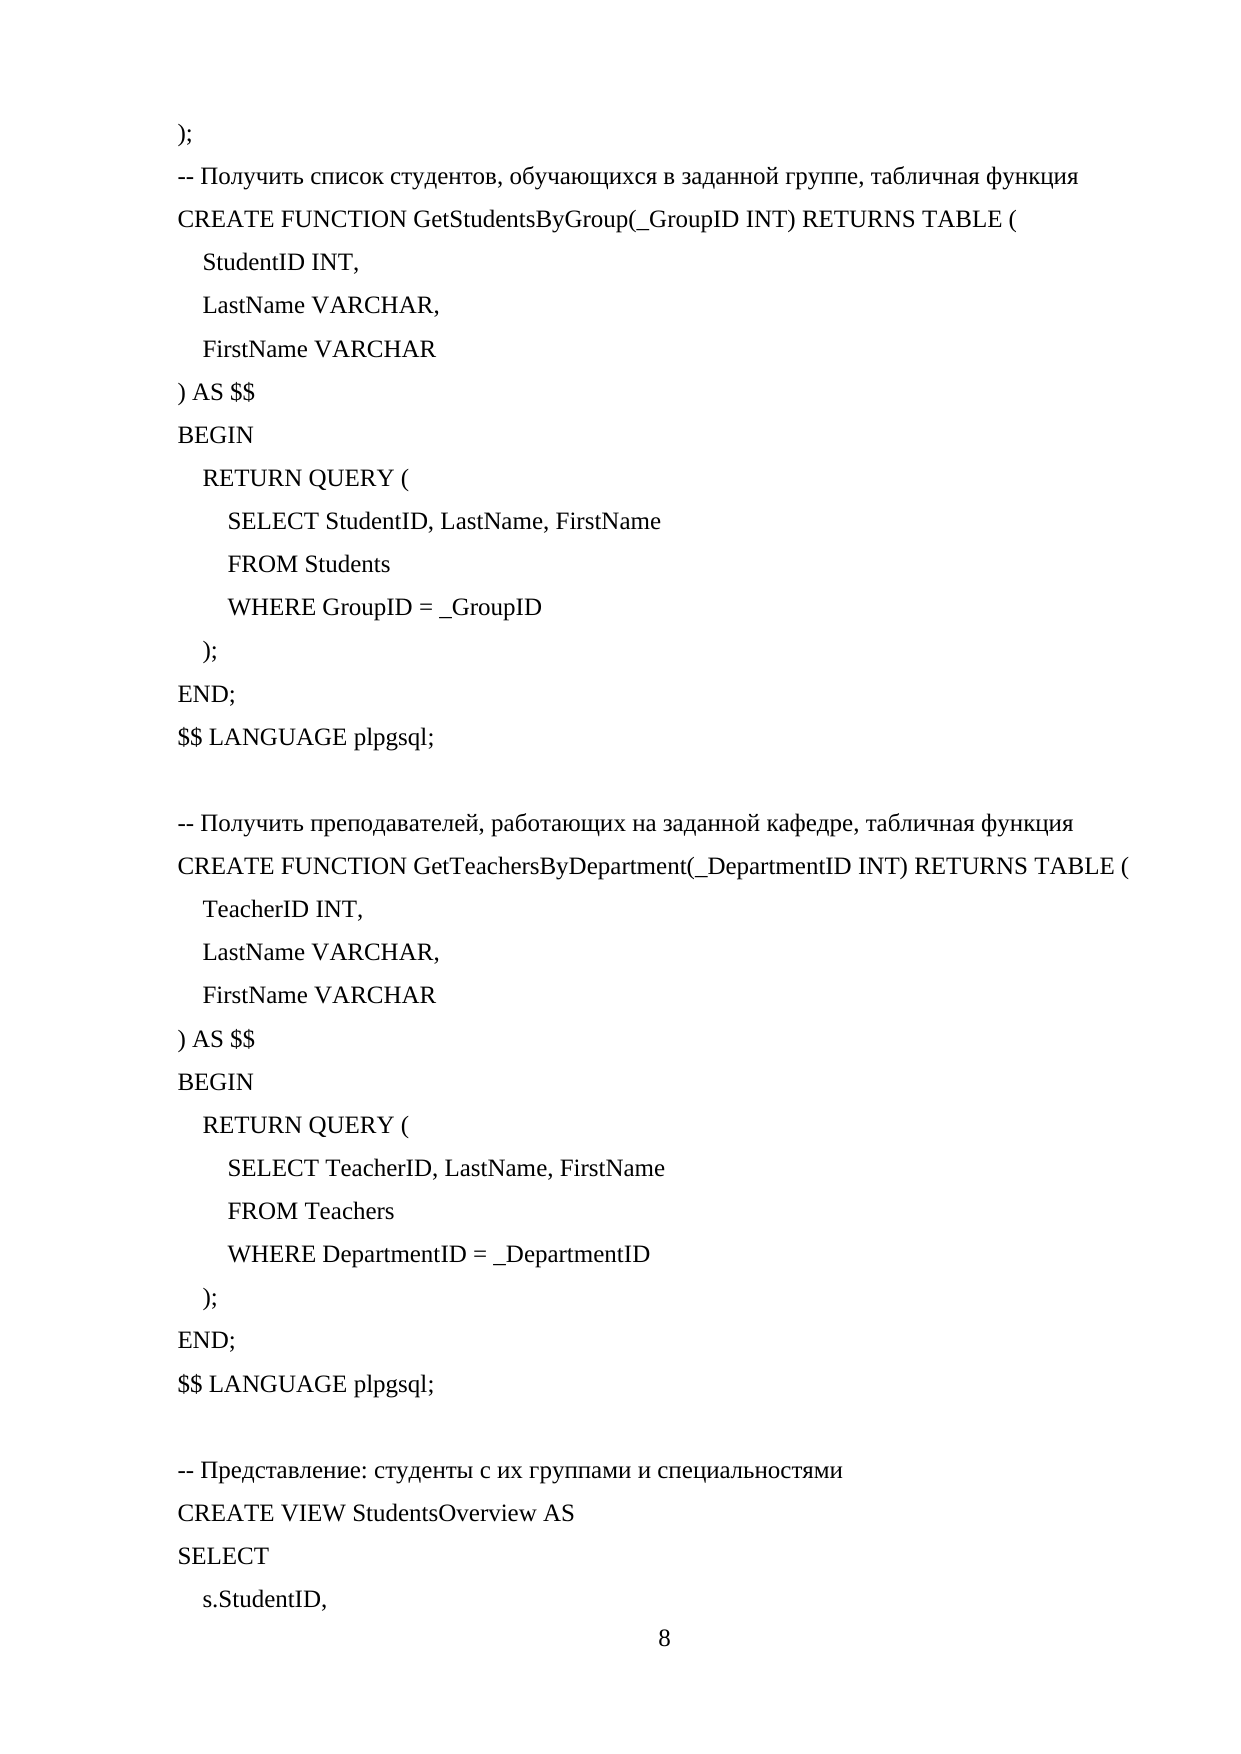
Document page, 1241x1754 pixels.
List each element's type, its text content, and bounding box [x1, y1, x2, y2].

text WHERE DepartmentID = _DepartmentID [177, 1239, 1181, 1268]
text RETURN QUERY ( [177, 463, 1181, 492]
text ) AS $$ [177, 377, 1181, 406]
text FROM Students [177, 549, 1181, 578]
text CREATE FUNCTION GetStudentsByGroup(_GroupID INT) RETURNS TABLE ( [177, 204, 1181, 233]
text RETURN QUERY ( [177, 1110, 1181, 1139]
text WHERE GroupID = _GroupID [177, 592, 1181, 621]
text $$ LANGUAGE plpgsql; [177, 722, 1181, 751]
text StudentID INT, [177, 247, 1181, 276]
text LastName VARCHAR, [177, 937, 1181, 966]
text -- Представление: студенты с их группами и специальностями [177, 1455, 1181, 1484]
text ) AS $$ [177, 1024, 1181, 1052]
text BEGIN [177, 1067, 1181, 1096]
text END; [177, 1326, 1181, 1354]
text ); [177, 118, 1181, 147]
text -- Получить список студентов, обучающихся в заданной группе, табличная функция [177, 161, 1181, 190]
text -- Получить преподавателей, работающих на заданной кафедре, табличная функция [177, 808, 1181, 837]
text $$ LANGUAGE plpgsql; [177, 1369, 1181, 1397]
text SELECT StudentID, LastName, FirstName [177, 506, 1181, 535]
text BEGIN [177, 420, 1181, 449]
text ); [177, 1282, 1181, 1311]
text s.StudentID, [177, 1584, 1181, 1613]
text FirstName VARCHAR [177, 981, 1181, 1009]
text END; [177, 679, 1181, 707]
text SELECT TeacherID, LastName, FirstName [177, 1153, 1181, 1182]
text FROM Teachers [177, 1196, 1181, 1225]
text LastName VARCHAR, [177, 291, 1181, 319]
text ); [177, 636, 1181, 664]
text CREATE FUNCTION GetTeachersByDepartment(_DepartmentID INT) RETURNS TABLE ( [177, 851, 1181, 880]
text FirstName VARCHAR [177, 334, 1181, 362]
text CREATE VIEW StudentsOverview AS [177, 1498, 1181, 1527]
text SELECT [177, 1541, 1181, 1570]
text TeacherID INT, [177, 894, 1181, 923]
